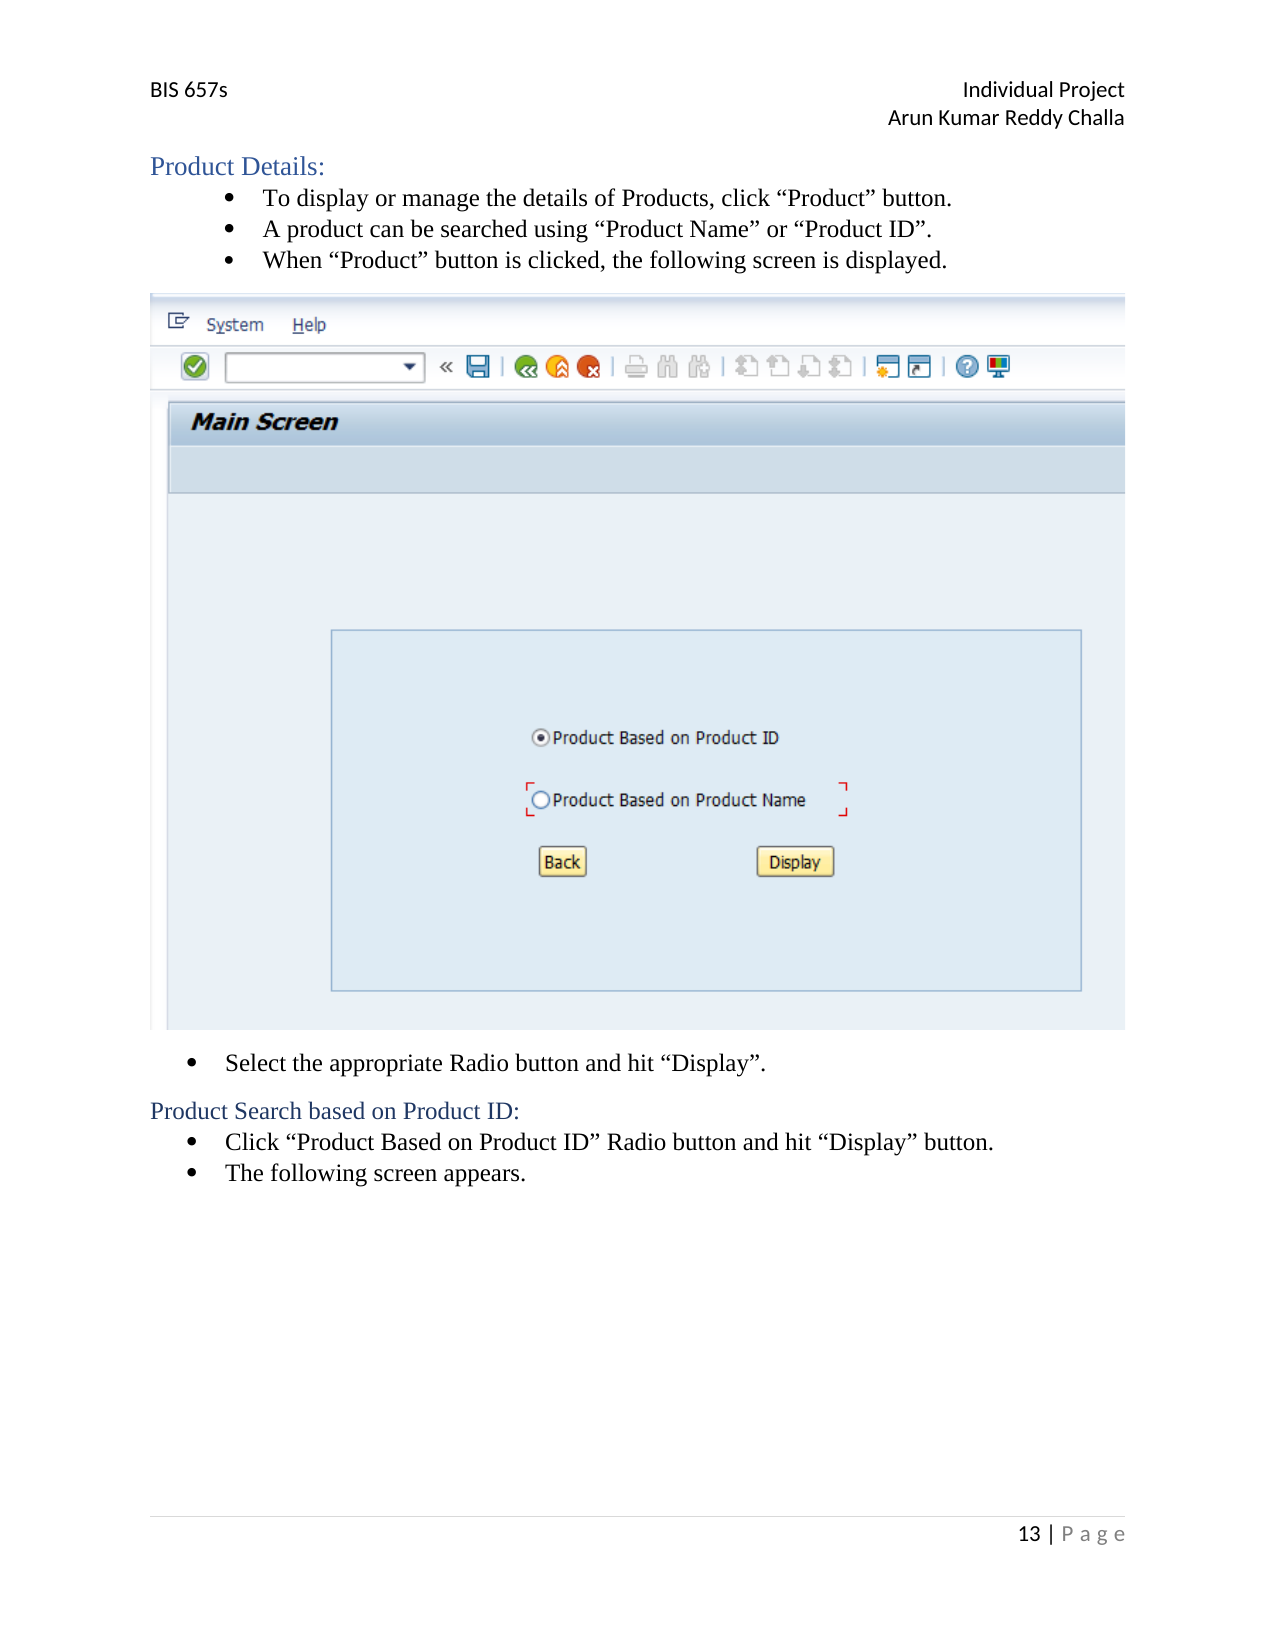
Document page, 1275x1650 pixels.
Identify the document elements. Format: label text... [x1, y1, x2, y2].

subtitle Product Search based on Product ID: [150, 1096, 1125, 1125]
picture [150, 293, 1125, 1030]
list Click “Product Based on Product ID” Radio button and hit “Display” button. [187, 1127, 1125, 1156]
list A product can be searched using “Product Name” or “Product ID”. [225, 214, 1125, 243]
list The following screen appears. [187, 1158, 1125, 1187]
list To display or manage the details of Products, click “Product” button. [225, 183, 1125, 212]
subtitle Product Details: [150, 150, 1125, 181]
list When “Product” button is clicked, the following screen is displayed. [225, 246, 1125, 274]
list Select the appropriate Radio button and hit “Display”. [187, 1048, 1125, 1077]
